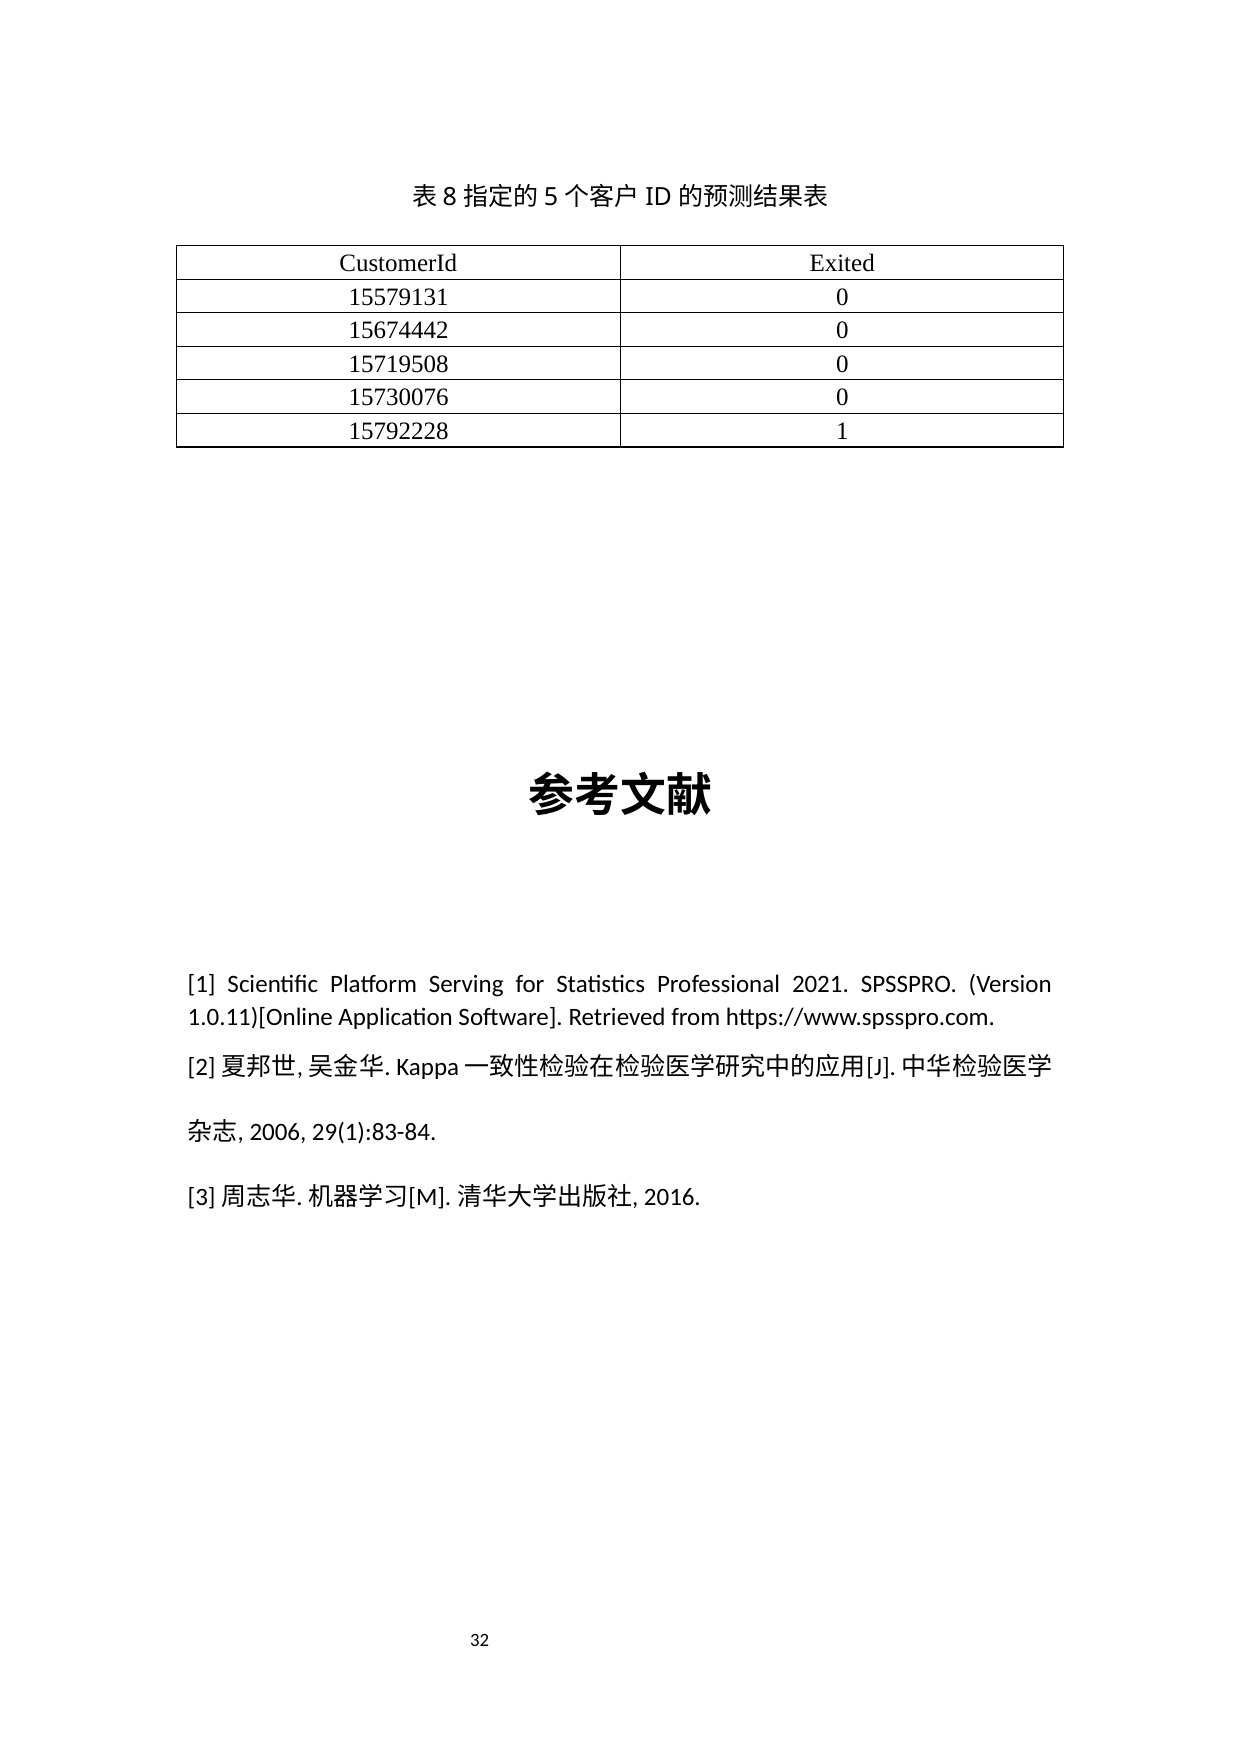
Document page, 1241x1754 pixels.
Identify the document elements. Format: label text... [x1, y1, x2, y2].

table_cell 1 [621, 414, 1063, 446]
text 表 8 指定的 5 个客户 ID 的预测结果表 [187, 162, 1053, 227]
text [2] 夏邦世, 吴金华. Kappa一致性检验在检验医学研究中的应用[J]. 中华检验医学杂志, 2006, 29(1):83-84. [187, 1032, 1053, 1162]
table_cell 15730076 [177, 380, 620, 413]
table_cell 15674442 [177, 313, 620, 346]
table_cell 0 [621, 280, 1063, 312]
subtitle 参考文献 [187, 743, 1053, 840]
table_cell 15719508 [177, 347, 620, 379]
table_cell 15579131 [177, 280, 620, 312]
table_cell 0 [621, 380, 1063, 413]
table_header CustomerId [177, 246, 620, 279]
text [1] Scientific Platform Serving for Statistics Professional 2021. SPSSPRO. (Version 1.0.11)[Online Application Software]. Retrieved from https://www.spsspro.com. [187, 967, 1053, 1032]
table_cell 0 [621, 313, 1063, 346]
table_cell 15792228 [177, 414, 620, 446]
table_header Exited [621, 246, 1063, 279]
text [3] 周志华. 机器学习[M]. 清华大学出版社, 2016. [187, 1162, 1053, 1227]
table_cell 0 [621, 347, 1063, 379]
